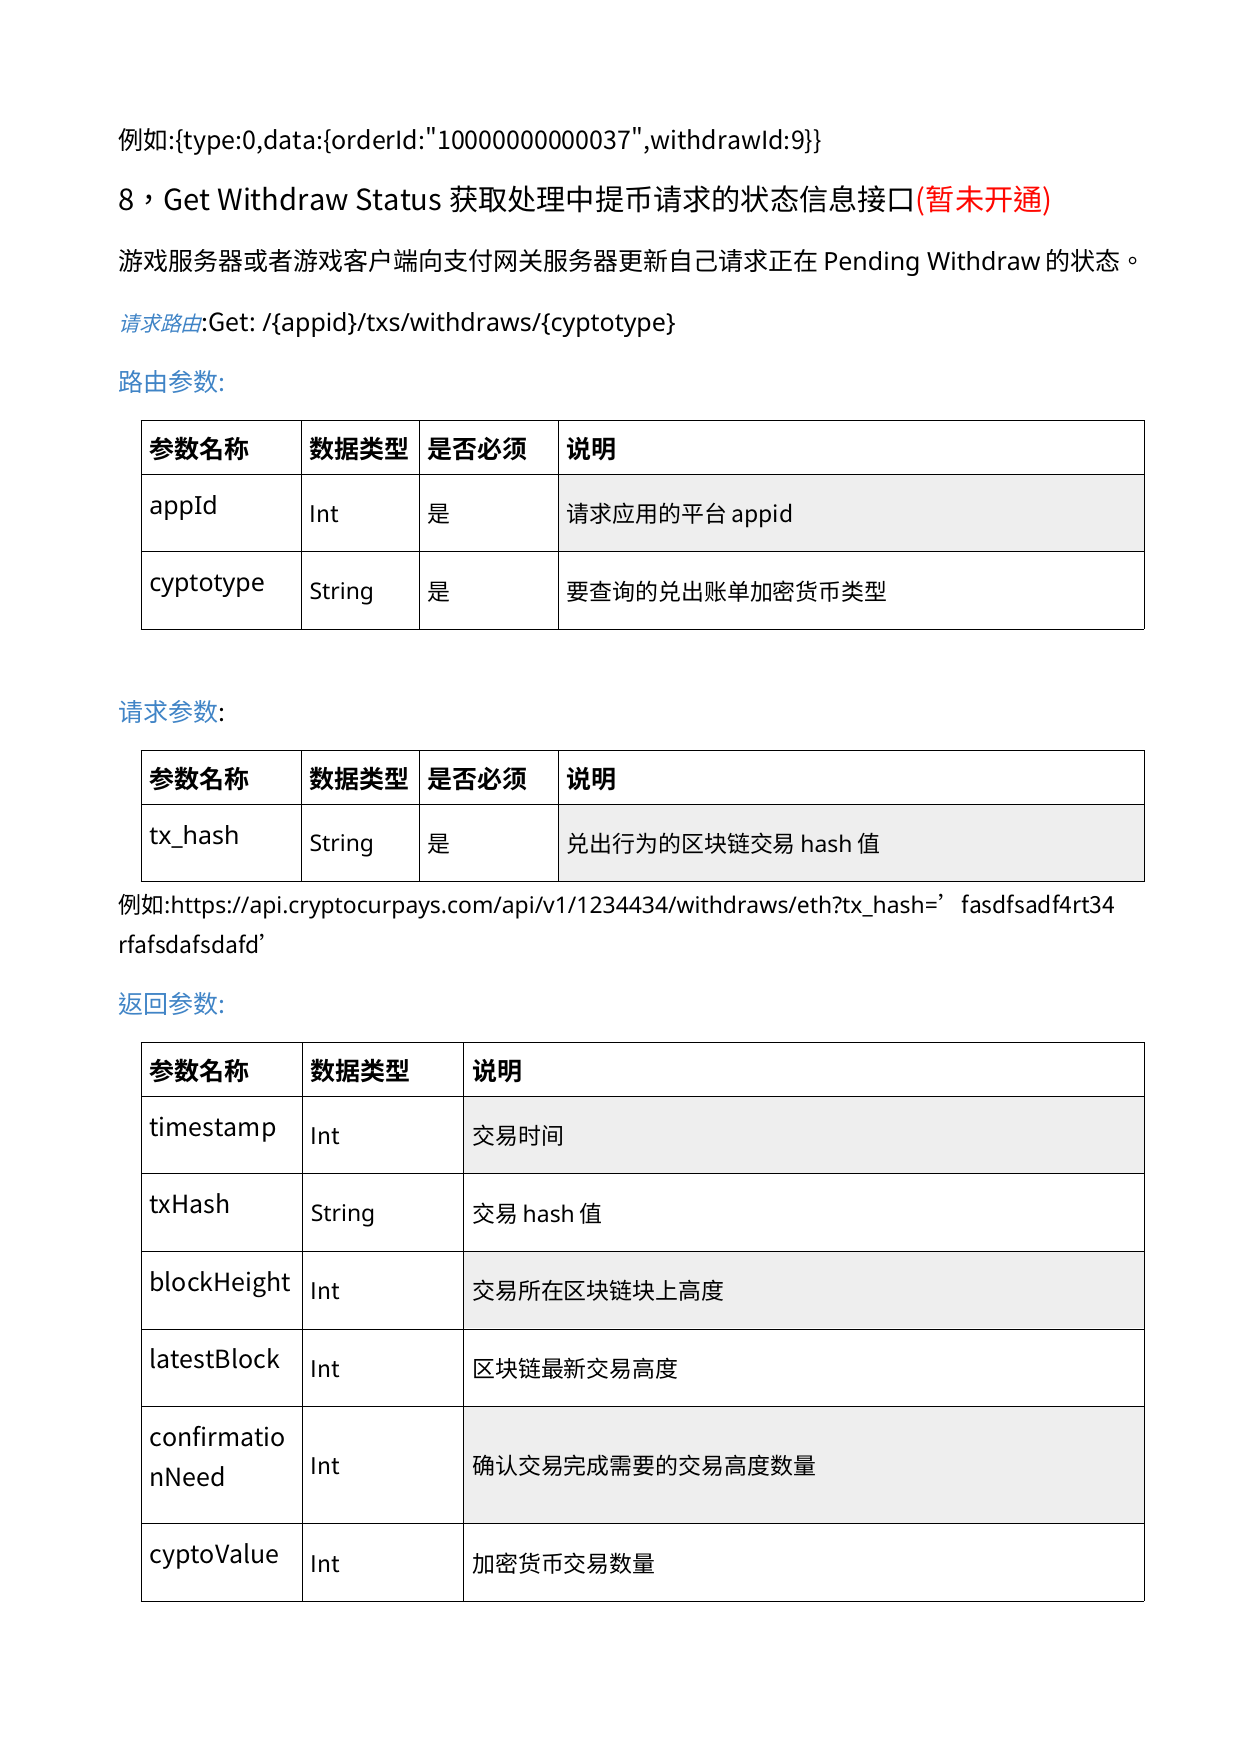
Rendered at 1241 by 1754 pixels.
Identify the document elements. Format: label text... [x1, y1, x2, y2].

table_header 说明 [559, 421, 1144, 474]
table_cell appId [142, 475, 301, 551]
text 请求路由:Get: /{appid}/txs/withdraws/{cyptotype} [118, 299, 1122, 339]
text 例如:{type:0,data:{orderId:"10000000000037",withdrawId:9}} [118, 118, 1122, 158]
table_header 说明 [464, 1043, 1144, 1096]
table_cell Int [303, 1524, 463, 1601]
table_header 数据类型 [302, 751, 419, 804]
table_cell 交易时间 [464, 1097, 1144, 1173]
table_cell blockHeight [142, 1252, 302, 1328]
table_cell 是 [420, 805, 558, 881]
table_cell 要查询的兑出账单加密货币类型 [559, 552, 1144, 629]
table_cell confirmationNeed [142, 1407, 302, 1523]
table_cell 加密货币交易数量 [464, 1524, 1144, 1601]
text 请求参数: [118, 690, 1122, 729]
table_header 参数名称 [142, 1043, 302, 1096]
table_header 说明 [559, 751, 1144, 804]
table_cell 确认交易完成需要的交易高度数量 [464, 1407, 1144, 1523]
table_cell Int [303, 1407, 463, 1523]
table_cell Int [302, 475, 419, 551]
table_cell 兑出行为的区块链交易hash值 [559, 805, 1144, 881]
table_cell Int [303, 1252, 463, 1328]
table_header 数据类型 [303, 1043, 463, 1096]
table_cell String [302, 552, 419, 629]
table_cell Int [303, 1330, 463, 1406]
table_cell timestamp [142, 1097, 302, 1173]
table_header 是否必须 [420, 751, 558, 804]
table_cell 交易所在区块链块上高度 [464, 1252, 1144, 1328]
table_cell cyptoValue [142, 1524, 302, 1601]
text 例如:https://api.cryptocurpays.com/api/v1/1234434/withdraws/eth?tx_hash=’fasdfsadf4rt34rfafsdafsdafd’ [118, 882, 1122, 961]
text 路由参数: [118, 360, 1122, 399]
table_cell 是 [420, 552, 558, 629]
table_cell 交易hash值 [464, 1174, 1144, 1251]
table_cell txHash [142, 1174, 302, 1251]
table_cell tx_hash [142, 805, 301, 881]
table_cell Int [303, 1097, 463, 1173]
table_cell 请求应用的平台appid [559, 475, 1144, 551]
table_cell 是 [420, 475, 558, 551]
table_cell latestBlock [142, 1330, 302, 1406]
table_header 参数名称 [142, 421, 301, 474]
text 游戏服务器或者游戏客户端向支付网关服务器更新自己请求正在Pending Withdraw的状态。 [118, 239, 1122, 278]
text 8，Get Withdraw Status 获取处理中提币请求的状态信息接口(暂未开通) [118, 178, 1122, 218]
table_cell String [302, 805, 419, 881]
text 返回参数: [118, 982, 1122, 1021]
table_header 参数名称 [142, 751, 301, 804]
table_cell String [303, 1174, 463, 1251]
table_header 数据类型 [302, 421, 419, 474]
table_cell cyptotype [142, 552, 301, 629]
table_cell 区块链最新交易高度 [464, 1330, 1144, 1406]
table_header 是否必须 [420, 421, 558, 474]
